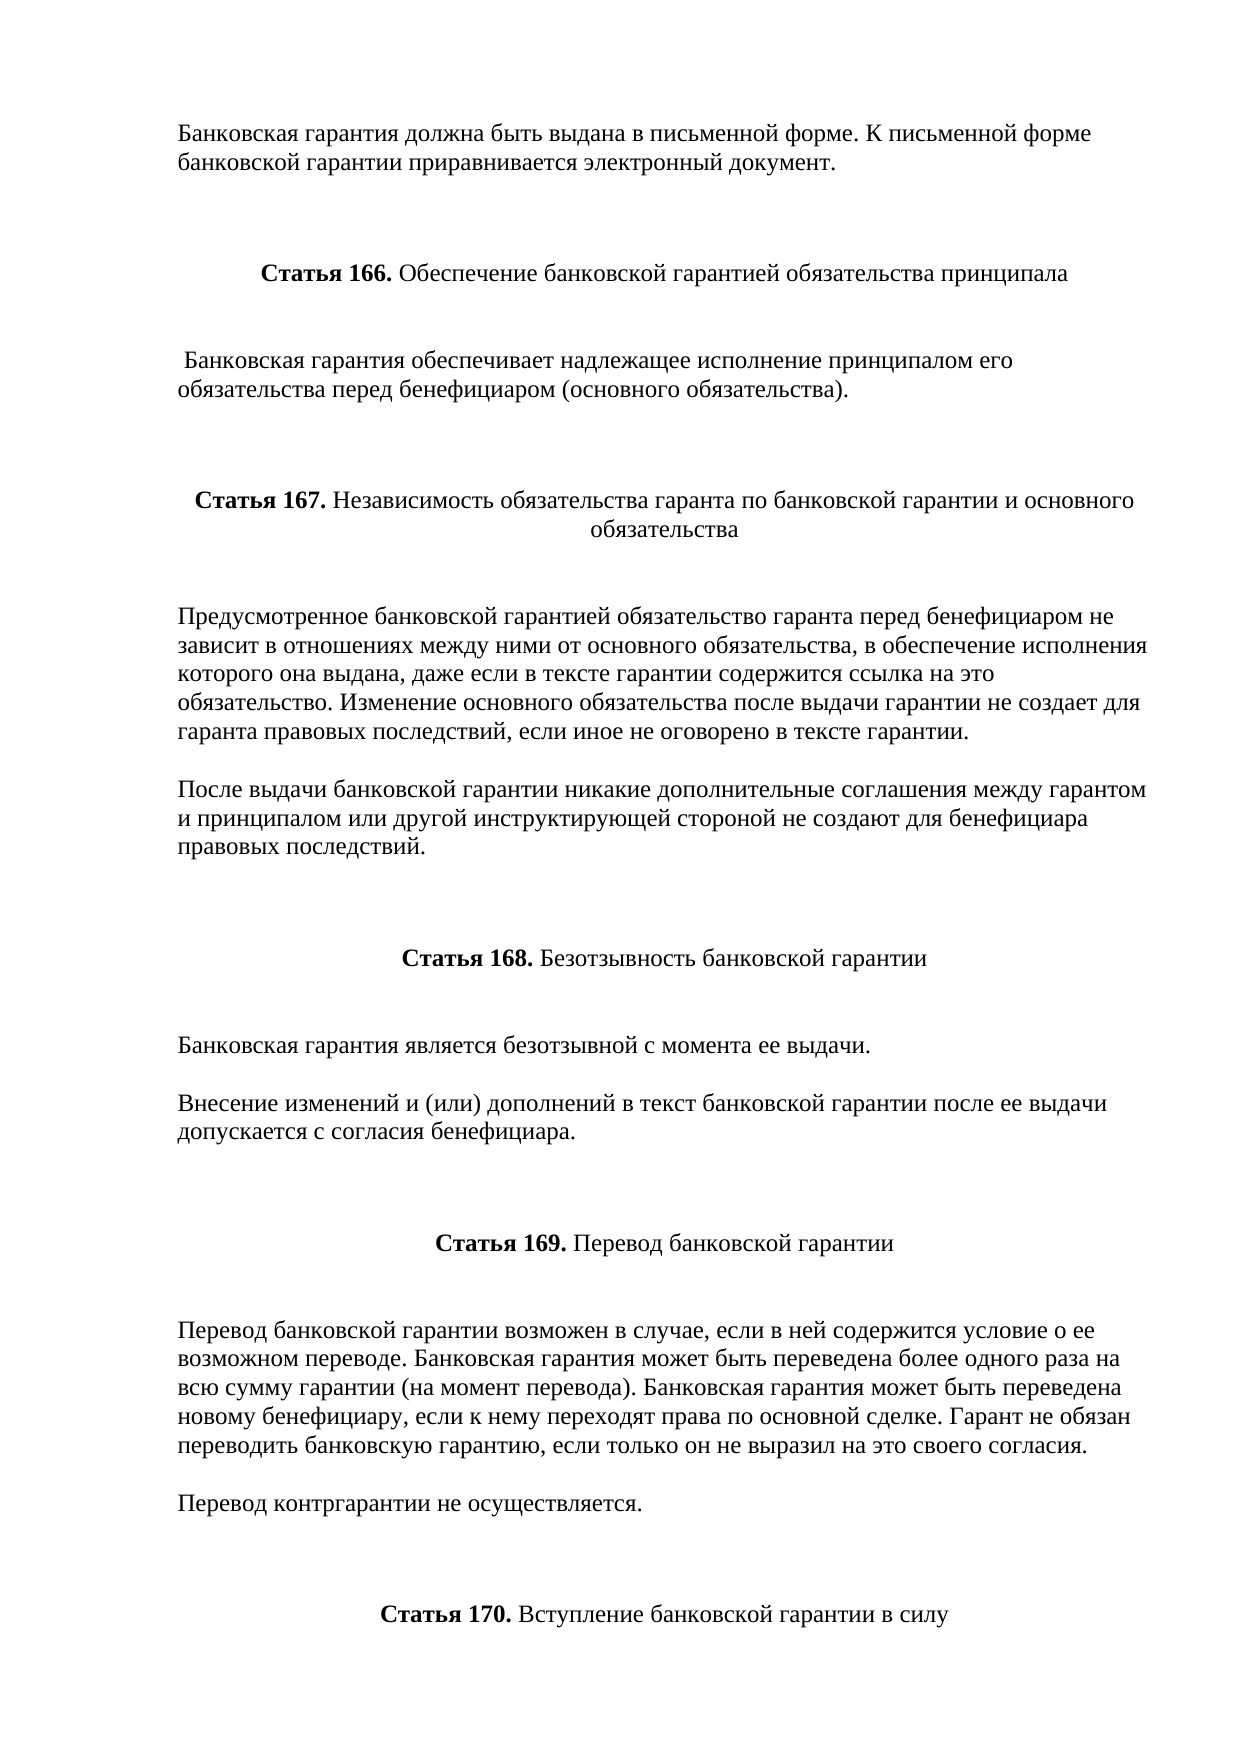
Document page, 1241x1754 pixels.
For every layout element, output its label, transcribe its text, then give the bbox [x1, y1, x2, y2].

text Статья 169. Перевод банковской гарантии [177, 1228, 1152, 1257]
text Статья 166. Обеспечение банковской гарантией обязательства принципала [177, 258, 1152, 287]
text Банковская гарантия является безотзывной с момента ее выдачи. [177, 1030, 1152, 1058]
text Статья 170. Вступление банковской гарантии в силу [177, 1599, 1152, 1628]
text Перевод банковской гарантии возможен в случае, если в ней содержится условие о ее возможном переводе. Банковская гарантия может быть переведена более одного раза на всю сумму гарантии (на момент перевода). Банковская гарантия может быть переведена новому бенефициару, если к нему переходят права по основной сделке. Гарант не обязан переводить банковскую гарантию, если только он не выразил на это своего согласия. [177, 1315, 1152, 1458]
text Внесение изменений и (или) дополнений в текст банковской гарантии после ее выдачи допускается с согласия бенефициара. [177, 1088, 1152, 1145]
text Статья 168. Безотзывность банковской гарантии [177, 943, 1152, 972]
text Банковская гарантия обеспечивает надлежащее исполнение принципалом его обязательства перед бенефициаром (основного обязательства). [177, 345, 1152, 403]
text Банковская гарантия должна быть выдана в письменной форме. К письменной форме банковской гарантии приравнивается электронный документ. [177, 118, 1152, 176]
text Статья 167. Независимость обязательства гаранта по банковской гарантии и основного обязательства [177, 486, 1152, 543]
text После выдачи банковской гарантии никакие дополнительные соглашения между гарантом и принципалом или другой инструктирующей стороной не создают для бенефициара правовых последствий. [177, 774, 1152, 860]
text Предусмотренное банковской гарантией обязательство гаранта перед бенефициаром не зависит в отношениях между ними от основного обязательства, в обеспечение исполнения которого она выдана, даже если в тексте гарантии содержится ссылка на это обязательство. Изменение основного обязательства после выдачи гарантии не создает для гаранта правовых последствий, если иное не оговорено в тексте гарантии. [177, 601, 1152, 745]
text Перевод контргарантии не осуществляется. [177, 1488, 1152, 1516]
